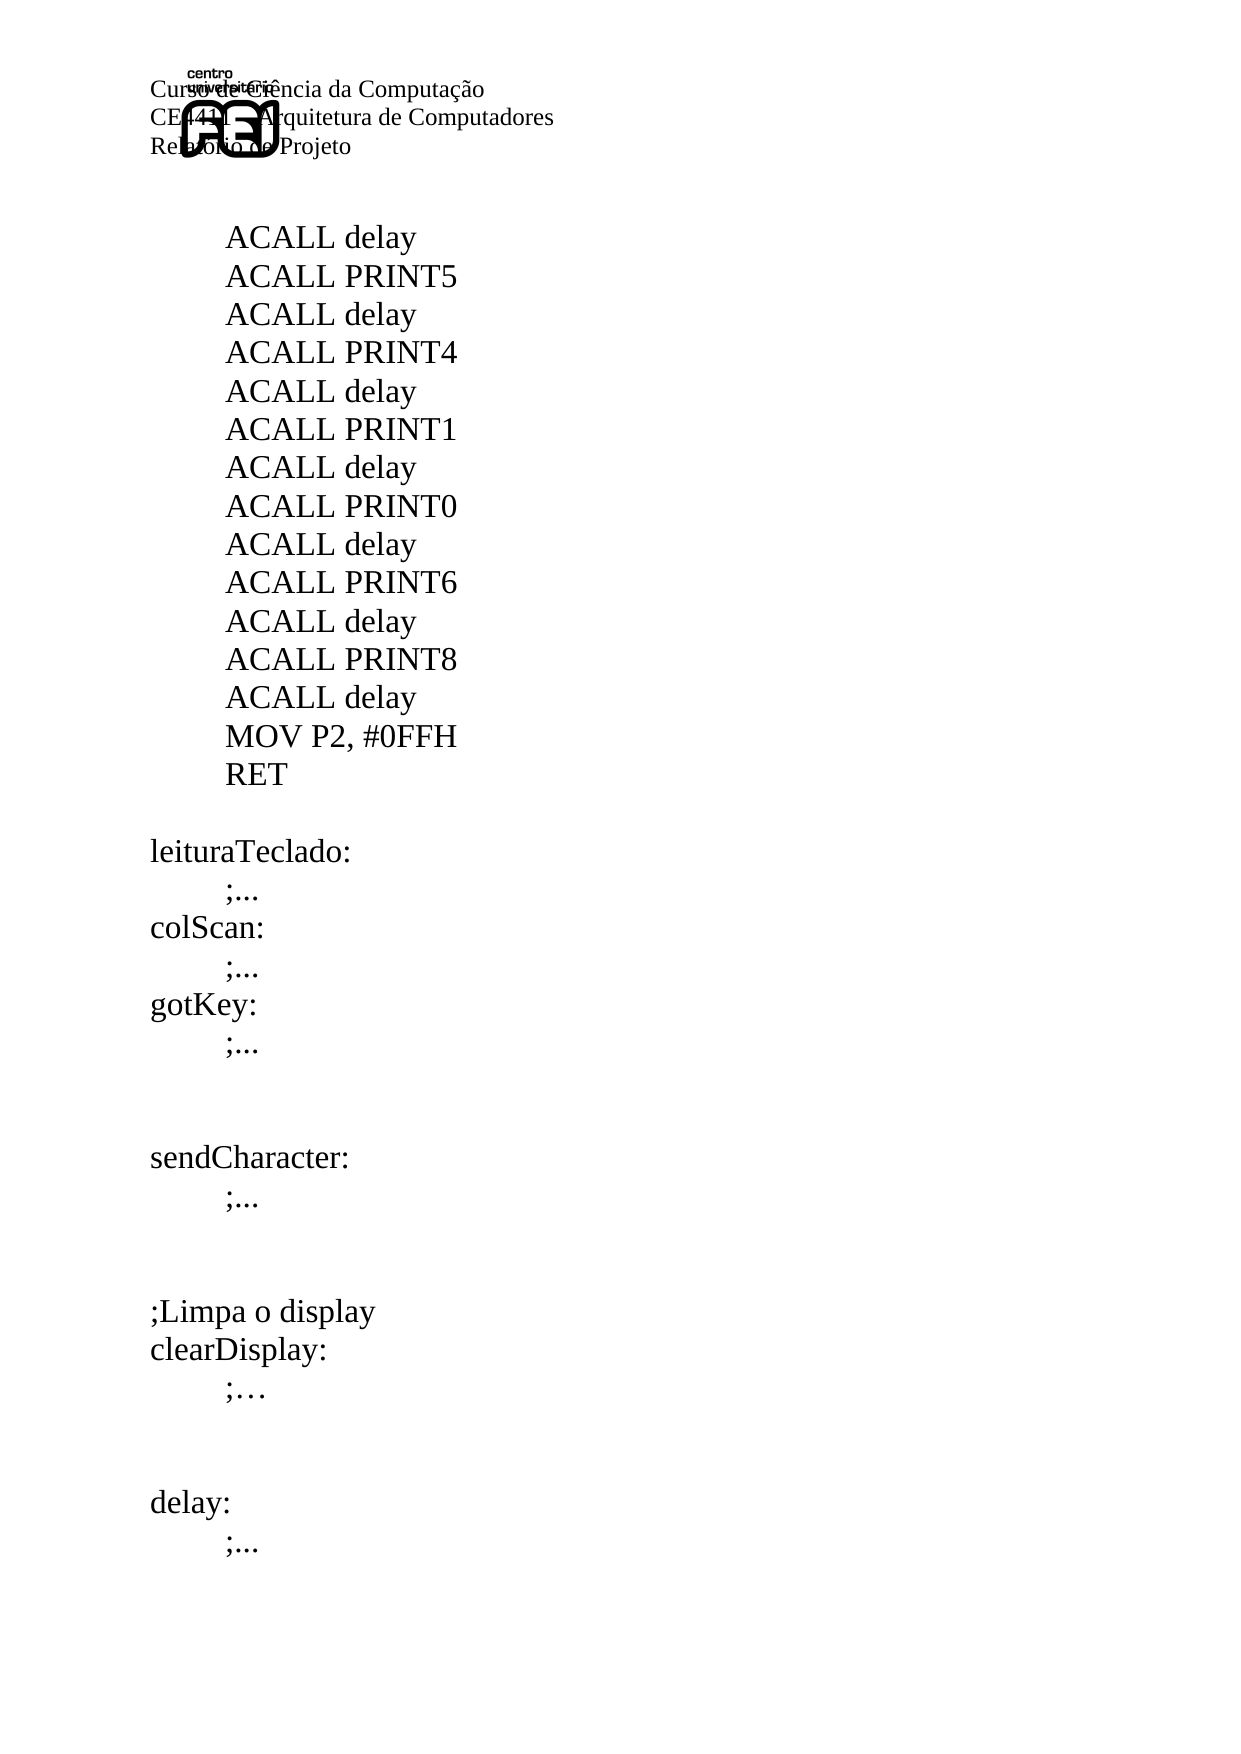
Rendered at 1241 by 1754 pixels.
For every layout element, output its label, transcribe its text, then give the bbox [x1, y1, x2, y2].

text ACALL delay [150, 371, 1090, 409]
text ;... [150, 1022, 1090, 1061]
text ;... [150, 946, 1090, 984]
text ;... [150, 1176, 1090, 1214]
text MOV P2, #0FFH [150, 716, 1090, 754]
text leituraTeclado: [150, 831, 1090, 869]
text ACALL delay [150, 524, 1090, 562]
text colScan: [150, 907, 1090, 946]
text ACALL delay [150, 217, 1090, 256]
picture [178, 68, 282, 159]
text ACALL delay [150, 447, 1090, 486]
text ;Limpa o display [150, 1291, 1090, 1329]
text ACALL delay [150, 601, 1090, 639]
text clearDisplay: [150, 1329, 1090, 1367]
text ;… [150, 1367, 1090, 1406]
text ACALL delay [150, 294, 1090, 332]
text ACALL PRINT1 [150, 409, 1090, 447]
text ACALL PRINT5 [150, 256, 1090, 294]
text sendCharacter: [150, 1137, 1090, 1176]
text gotKey: [150, 984, 1090, 1022]
text ACALL PRINT8 [150, 639, 1090, 677]
text RET [150, 754, 1090, 792]
text ACALL PRINT0 [150, 486, 1090, 524]
text ACALL delay [150, 677, 1090, 716]
text ;... [150, 869, 1090, 907]
text ACALL PRINT6 [150, 562, 1090, 601]
text ACALL PRINT4 [150, 332, 1090, 371]
text delay: [150, 1482, 1090, 1521]
text ;... [150, 1521, 1090, 1559]
